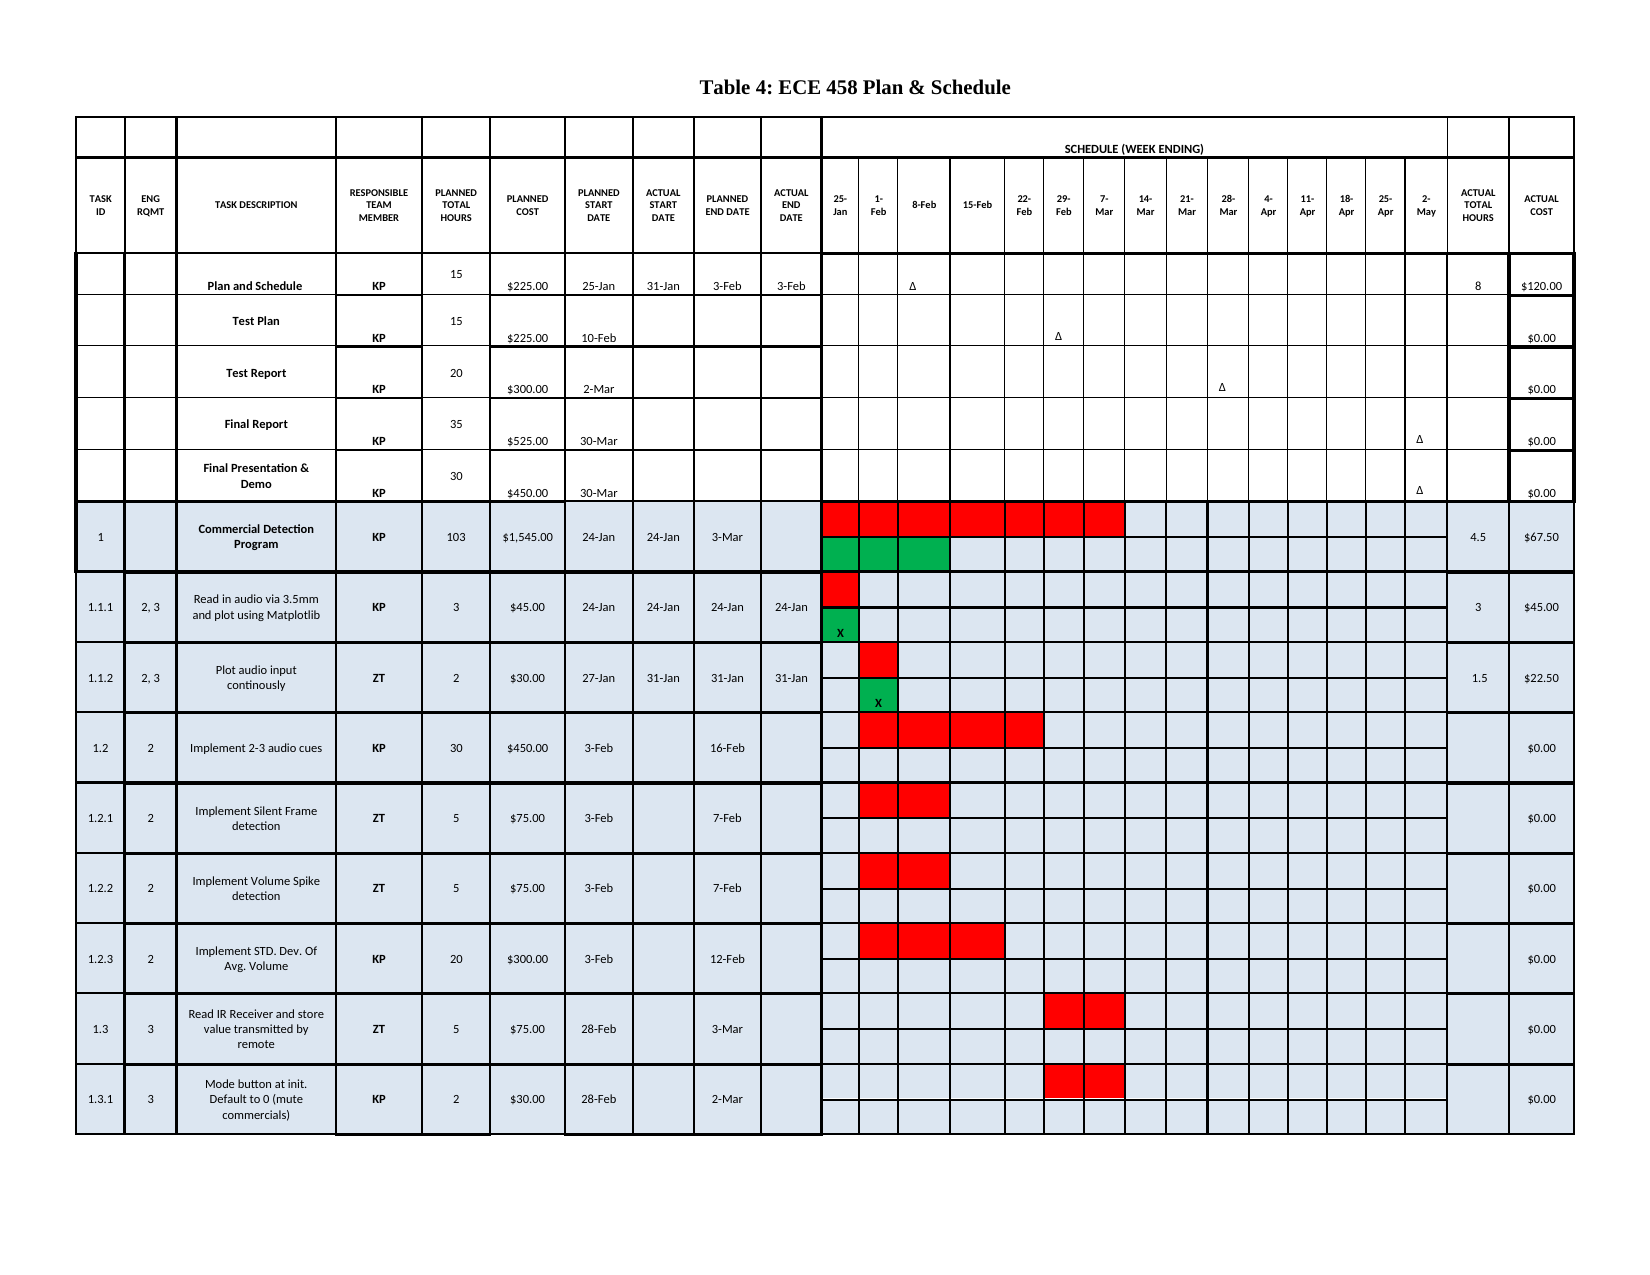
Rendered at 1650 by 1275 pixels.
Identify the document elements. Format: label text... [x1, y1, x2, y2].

table_cell [1085, 1030, 1124, 1063]
table_cell $0.00 [1511, 349, 1572, 397]
table_cell 31-Jan [762, 644, 820, 711]
table_cell [1126, 1101, 1165, 1133]
table_cell Mode button at init. Default to 0 (mute commercials) [178, 1066, 335, 1133]
table_cell [762, 451, 820, 500]
table_cell [1250, 994, 1287, 1028]
table_cell [1209, 819, 1248, 852]
table_cell [1448, 346, 1507, 397]
table_cell 1.2.2 [77, 854, 123, 922]
table_header SCHEDULE (WEEK ENDING) [823, 118, 1447, 156]
table_cell [1045, 713, 1083, 747]
table_cell [951, 1065, 1004, 1098]
table_cell [899, 854, 949, 888]
table_cell [899, 503, 949, 536]
table_cell [1167, 1101, 1206, 1133]
table_cell [1126, 609, 1165, 641]
table_cell [1006, 573, 1043, 606]
table_cell 2, 3 [126, 644, 175, 711]
table_cell [1125, 346, 1166, 397]
table_cell [1084, 346, 1124, 397]
table_cell [1367, 1101, 1404, 1133]
table_cell [1249, 255, 1287, 294]
table_cell [1084, 255, 1124, 294]
table_cell ENG RQMT [126, 159, 175, 252]
table_cell KP [337, 714, 421, 781]
table_cell [1289, 643, 1326, 677]
table_cell [1406, 890, 1446, 922]
table_cell [951, 994, 1004, 1028]
table_cell [1406, 538, 1446, 570]
table_cell $0.00 [1510, 1066, 1573, 1133]
table_cell $0.00 [1510, 925, 1573, 992]
table_cell [634, 714, 693, 781]
table_cell 24-Jan [695, 574, 760, 641]
table_cell [1328, 890, 1365, 922]
table_cell PLANNED END DATE [695, 159, 760, 252]
table_cell [1085, 538, 1124, 570]
table_cell [634, 995, 693, 1063]
table_cell [898, 346, 949, 397]
table_cell [1209, 1065, 1248, 1098]
table_cell 1 [78, 503, 123, 570]
table_cell 3-Feb [695, 254, 760, 294]
table_cell [860, 1101, 897, 1133]
table_cell KP [337, 348, 421, 397]
table_cell 21-Mar [1167, 159, 1207, 252]
table_cell [1045, 538, 1083, 570]
table_cell Commercial Detection Program [178, 503, 335, 570]
table_cell [1448, 450, 1507, 500]
table_cell [823, 503, 858, 536]
table_cell $75.00 [491, 995, 564, 1063]
table_cell [1126, 819, 1165, 852]
text Table 4: ECE 458 Plan & Schedule [75, 75, 1575, 99]
table_cell 3-Mar [695, 502, 760, 570]
table_cell 7-Mar [1084, 159, 1124, 252]
table_cell [860, 503, 897, 536]
table_cell [1167, 924, 1206, 958]
table_cell [1167, 890, 1206, 922]
table_cell [899, 643, 949, 677]
table_cell [1448, 398, 1507, 448]
table_cell [1167, 1065, 1206, 1098]
table_cell [1289, 609, 1326, 641]
table_cell [1250, 538, 1287, 570]
table_cell $75.00 [491, 855, 564, 922]
table_cell $300.00 [491, 348, 564, 397]
table_cell $450.00 [491, 451, 564, 500]
table_cell [1085, 679, 1124, 711]
table_cell $0.00 [1510, 714, 1573, 781]
table_cell [1045, 503, 1083, 536]
table_cell Test Plan [178, 295, 335, 345]
table_cell [1250, 819, 1287, 852]
table_cell [1328, 713, 1365, 747]
table_cell [1209, 749, 1248, 781]
table_cell 1.1.1 [77, 573, 123, 641]
table_cell [1044, 450, 1083, 500]
table_cell [1366, 295, 1404, 345]
table_cell [1250, 784, 1287, 817]
table_cell [1167, 503, 1206, 536]
table_cell [1044, 346, 1083, 397]
table_cell [859, 295, 897, 345]
table_header [491, 118, 564, 156]
table_cell [1006, 503, 1043, 536]
table_cell [1367, 679, 1404, 711]
table_cell [898, 398, 949, 448]
table_cell [860, 1030, 897, 1063]
table_cell [899, 1101, 949, 1133]
table_cell [823, 679, 858, 711]
table_cell 1.2.1 [77, 784, 123, 852]
table_cell [1406, 1065, 1446, 1098]
table_cell 31-Jan [634, 644, 693, 711]
table_cell [1006, 679, 1043, 711]
table_cell 5 [423, 855, 489, 922]
table_cell 14-Mar [1125, 159, 1166, 252]
table_cell 29-Feb [1044, 159, 1083, 252]
table_cell [1249, 398, 1287, 448]
table_cell 1.2.3 [77, 924, 123, 992]
table_cell [1289, 890, 1326, 922]
table_cell 15 [423, 254, 489, 294]
table_cell [1289, 1065, 1326, 1098]
table_cell ACTUAL START DATE [634, 159, 693, 252]
table_cell 25-Jan [566, 254, 632, 294]
table_cell [762, 1066, 820, 1133]
table_cell 20 [423, 346, 489, 397]
table_cell $75.00 [491, 785, 564, 852]
table_cell [78, 398, 123, 448]
table_cell 3-Mar [695, 995, 760, 1063]
table_cell 3-Feb [566, 785, 632, 852]
table_cell [1288, 295, 1326, 345]
table_cell [823, 960, 858, 992]
table_cell [762, 348, 820, 397]
table_cell [1126, 713, 1165, 747]
table_cell 30 [423, 714, 489, 781]
table_cell [1448, 785, 1508, 852]
table_cell [1406, 503, 1446, 536]
table_cell [860, 643, 897, 677]
table_cell [1328, 924, 1365, 958]
table_cell 2-May [1406, 159, 1447, 252]
table_cell ZT [337, 644, 421, 711]
table_cell [951, 679, 1004, 711]
table_cell ACTUAL TOTAL HOURS [1448, 159, 1508, 252]
table_cell [823, 295, 858, 345]
table_cell 3 [1448, 574, 1508, 641]
table_cell [1085, 890, 1124, 922]
table_cell TASK ID [77, 159, 124, 252]
table_cell [951, 450, 1004, 500]
table_cell 2, 3 [126, 574, 175, 641]
table_cell Δ [1406, 450, 1446, 500]
table_cell [1045, 924, 1083, 958]
table_cell [1448, 295, 1507, 345]
table_cell [1289, 854, 1326, 888]
table_cell 25-Jan [823, 159, 858, 252]
table_cell [1289, 960, 1326, 992]
table_header [337, 118, 421, 156]
table_cell [1289, 819, 1326, 852]
table_cell [1328, 643, 1365, 677]
table_cell 22-Feb [1005, 159, 1043, 252]
table_header [1448, 118, 1508, 156]
table_cell [1208, 255, 1248, 294]
table_cell 3 [126, 1066, 175, 1133]
table_cell Implement 2-3 audio cues [178, 714, 335, 781]
table_cell [1167, 295, 1207, 345]
table_cell $1,545.00 [491, 503, 564, 570]
table_cell [860, 924, 897, 958]
table_cell [1289, 1101, 1326, 1133]
table_cell $22.50 [1510, 644, 1573, 711]
table_cell KP [337, 925, 421, 992]
table_cell Implement Volume Spike detection [178, 855, 335, 922]
table_cell [860, 713, 897, 747]
table_cell [1367, 573, 1404, 606]
table_cell [1328, 503, 1365, 536]
table_cell [1005, 450, 1043, 500]
table_cell 103 [423, 503, 489, 570]
table_cell KP [337, 296, 421, 345]
table_cell [1209, 643, 1248, 677]
table_cell [1406, 346, 1446, 397]
table_cell [899, 679, 949, 711]
table_cell [1126, 890, 1165, 922]
table_cell [1250, 854, 1287, 888]
table_cell [1249, 346, 1287, 397]
table_cell [1366, 255, 1404, 294]
table_cell [1045, 1065, 1083, 1098]
table_cell [1006, 819, 1043, 852]
table_cell [1367, 854, 1404, 888]
table_cell [695, 399, 760, 448]
table_cell [1367, 819, 1404, 852]
table_cell [823, 890, 858, 922]
table_cell [695, 451, 760, 500]
table_cell PLANNED TOTAL HOURS [423, 159, 489, 252]
table_cell [1167, 960, 1206, 992]
table_cell [951, 643, 1004, 677]
table_cell [1367, 924, 1404, 958]
table_cell [1406, 924, 1446, 958]
table_cell [823, 346, 858, 397]
table_cell [1327, 398, 1365, 448]
table_cell Δ [1044, 295, 1083, 345]
table_cell 1.2 [77, 713, 123, 781]
table_cell [1045, 1030, 1083, 1063]
table_cell [823, 573, 858, 606]
table_cell [1328, 784, 1365, 817]
table_cell [1045, 854, 1083, 888]
table_cell [1208, 398, 1248, 448]
table_cell 28-Mar [1208, 159, 1248, 252]
table_cell [1448, 855, 1508, 922]
table_cell [1406, 295, 1446, 345]
table_cell [1367, 994, 1404, 1028]
table_cell [951, 749, 1004, 781]
table_cell 31-Jan [634, 254, 693, 294]
table_cell [1085, 609, 1124, 641]
table_cell [1209, 784, 1248, 817]
table_cell [1406, 1030, 1446, 1063]
table_cell [1006, 1101, 1043, 1133]
table_cell 8 [1448, 255, 1507, 294]
table_cell [78, 450, 123, 500]
table_cell [1125, 398, 1166, 448]
table_cell [762, 714, 820, 781]
table_cell [1288, 255, 1326, 294]
table_cell [951, 255, 1004, 294]
table_cell [1250, 890, 1287, 922]
table_cell [951, 854, 1004, 888]
table_cell [1044, 398, 1083, 448]
table_cell [951, 538, 1004, 570]
table_cell [1126, 924, 1165, 958]
table_cell 4.5 [1448, 503, 1508, 570]
table_cell 24-Jan [762, 574, 820, 641]
table_cell [634, 296, 693, 345]
table_cell [1167, 398, 1207, 448]
table_cell [1289, 924, 1326, 958]
table_cell [1250, 749, 1287, 781]
table_cell [1289, 573, 1326, 606]
table_cell [1006, 1065, 1043, 1098]
table_header [126, 118, 175, 156]
table_cell [1005, 398, 1043, 448]
table_cell [1085, 503, 1124, 536]
table_cell [634, 785, 693, 852]
table_cell [1328, 1065, 1365, 1098]
table_cell [1045, 819, 1083, 852]
table_cell [634, 925, 693, 992]
table_cell [1209, 1030, 1248, 1063]
table_cell 31-Jan [695, 644, 760, 711]
table_cell [860, 854, 897, 888]
table_cell 11-Apr [1288, 159, 1326, 252]
table_cell [1249, 295, 1287, 345]
table_cell [1328, 854, 1365, 888]
table_cell 25-Apr [1366, 159, 1404, 252]
table_cell 18-Apr [1327, 159, 1365, 252]
table_cell [1327, 346, 1365, 397]
table_cell 3-Feb [566, 925, 632, 992]
table_cell 2 [126, 855, 175, 922]
table_cell [1006, 1030, 1043, 1063]
table_cell [1045, 960, 1083, 992]
table_cell [1366, 398, 1404, 448]
table_cell [126, 398, 175, 448]
table_cell [1126, 784, 1165, 817]
table_cell [899, 960, 949, 992]
table_cell 1-Feb [859, 159, 897, 252]
table_cell [1406, 609, 1446, 641]
table_cell [1209, 503, 1248, 536]
table_cell 24-Jan [634, 502, 693, 570]
table_cell [860, 784, 897, 817]
table_cell [126, 346, 175, 397]
table_cell [1085, 924, 1124, 958]
table_cell [1006, 854, 1043, 888]
table_cell 1.1.2 [77, 643, 123, 711]
table_cell [1367, 503, 1404, 536]
table_cell [1006, 538, 1043, 570]
table_cell [1125, 295, 1166, 345]
table_cell [899, 609, 949, 641]
table_cell [762, 296, 820, 345]
table_cell [1126, 960, 1165, 992]
table_cell [1006, 960, 1043, 992]
table_cell [1366, 450, 1404, 500]
table_cell [1406, 994, 1446, 1028]
table_cell [823, 713, 858, 747]
table_cell [951, 1030, 1004, 1063]
table_cell [1005, 346, 1043, 397]
table_cell [1126, 679, 1165, 711]
table_cell [1167, 255, 1207, 294]
table_cell [1126, 643, 1165, 677]
table_cell [1006, 749, 1043, 781]
table_cell [823, 994, 858, 1028]
table_cell Plot audio input continously [178, 644, 335, 711]
table_cell [899, 749, 949, 781]
table_cell [1006, 643, 1043, 677]
table_cell [1289, 994, 1326, 1028]
table_cell [1126, 538, 1165, 570]
table_cell [823, 1101, 858, 1133]
table_cell [899, 573, 949, 606]
table_cell [1289, 784, 1326, 817]
table_cell [1167, 749, 1206, 781]
table_cell [1006, 784, 1043, 817]
table_cell 2-Mar [566, 348, 632, 397]
table_cell [1327, 450, 1365, 500]
table_cell [860, 538, 897, 570]
table_cell [126, 295, 175, 345]
table_cell [823, 1065, 858, 1098]
table_cell [1085, 713, 1124, 747]
table_cell [1006, 713, 1043, 747]
table_cell [1406, 255, 1446, 294]
table_cell [126, 503, 175, 570]
table_cell [634, 1066, 693, 1133]
table_cell ACTUAL END DATE [762, 159, 820, 252]
table_cell [951, 573, 1004, 606]
table_cell [1367, 1030, 1404, 1063]
table_cell [860, 1065, 897, 1098]
table_cell [1126, 573, 1165, 606]
table_cell [1208, 295, 1248, 345]
table_cell [1209, 538, 1248, 570]
table_cell [1250, 960, 1287, 992]
table_cell [860, 960, 897, 992]
table_cell [1328, 1030, 1365, 1063]
table_cell [1250, 1065, 1287, 1098]
table_cell [1289, 749, 1326, 781]
table_cell [1448, 925, 1508, 992]
table_cell [1209, 1101, 1248, 1133]
table_cell [823, 450, 858, 500]
table_cell [1249, 450, 1287, 500]
table_cell [78, 254, 123, 294]
table_cell [823, 538, 858, 570]
table_cell [1044, 255, 1083, 294]
table_cell [1085, 854, 1124, 888]
table_cell 15 [423, 295, 489, 345]
table_cell [1289, 538, 1326, 570]
table_cell 16-Feb [695, 714, 760, 781]
table_cell [1250, 679, 1287, 711]
table_cell [1328, 994, 1365, 1028]
table_cell [1167, 784, 1206, 817]
table_cell 30-Mar [566, 451, 632, 500]
table_cell [1085, 573, 1124, 606]
table_cell [951, 713, 1004, 747]
table_cell [1209, 960, 1248, 992]
table_cell Read IR Receiver and store value transmitted by remote [178, 995, 335, 1063]
table_cell 30 [423, 450, 489, 500]
table_cell [1289, 503, 1326, 536]
table_cell [1045, 609, 1083, 641]
table_cell [1085, 784, 1124, 817]
table_cell [1167, 854, 1206, 888]
table_cell KP [337, 574, 421, 641]
table_cell X [823, 609, 858, 641]
table_cell [1126, 1065, 1165, 1098]
table_cell [859, 398, 897, 448]
table_cell [898, 295, 949, 345]
table_cell $0.00 [1510, 785, 1573, 852]
table_cell $0.00 [1511, 297, 1572, 345]
table_cell [1367, 1065, 1404, 1098]
table_cell [1209, 890, 1248, 922]
table_cell [1006, 890, 1043, 922]
table_cell [951, 346, 1004, 397]
table_cell RESPONSIBLE TEAM MEMBER [337, 159, 421, 252]
table_cell [951, 398, 1004, 448]
table_cell $225.00 [491, 254, 564, 294]
table_cell [1126, 503, 1165, 536]
table_cell [859, 255, 897, 294]
table_cell [1406, 960, 1446, 992]
table_cell [1084, 450, 1124, 500]
table_header [634, 118, 693, 156]
table_cell [1288, 398, 1326, 448]
table_cell $225.00 [491, 296, 564, 345]
table_cell [1208, 450, 1248, 500]
table_cell [1328, 573, 1365, 606]
table_cell [1006, 924, 1043, 958]
table_cell 24-Jan [566, 502, 632, 570]
table_cell [1289, 1030, 1326, 1063]
table_cell [860, 749, 897, 781]
table_cell 3-Feb [762, 254, 820, 294]
table_cell [1125, 255, 1166, 294]
table_cell [762, 855, 820, 922]
table_cell [1367, 960, 1404, 992]
table_cell [898, 450, 949, 500]
table_header [178, 118, 335, 156]
table_cell TASK DESCRIPTION [178, 159, 335, 252]
table_cell [1167, 819, 1206, 852]
table_cell [951, 890, 1004, 922]
table_cell [1085, 749, 1124, 781]
table_cell Read in audio via 3.5mm and plot using Matplotlib [178, 574, 335, 641]
table_cell [1250, 1101, 1287, 1133]
table_cell [1085, 1101, 1124, 1133]
table_cell [1085, 960, 1124, 992]
table_cell [1085, 643, 1124, 677]
table_cell [1250, 609, 1287, 641]
table_cell [1367, 609, 1404, 641]
table_cell ZT [337, 785, 421, 852]
table_cell [1250, 1030, 1287, 1063]
table_cell [951, 819, 1004, 852]
table_cell [823, 643, 858, 677]
table_cell $0.00 [1511, 452, 1572, 500]
table_cell [1448, 995, 1508, 1063]
table_cell 12-Feb [695, 925, 760, 992]
table_cell [1045, 573, 1083, 606]
table_cell [1209, 713, 1248, 747]
table_cell [951, 503, 1004, 536]
table_cell [1084, 295, 1124, 345]
table_cell [1367, 538, 1404, 570]
table_cell [823, 784, 858, 817]
table_cell [823, 854, 858, 888]
table_cell [1327, 255, 1365, 294]
table_cell [1328, 749, 1365, 781]
table_cell [951, 609, 1004, 641]
table_cell [762, 785, 820, 852]
table_cell [1045, 784, 1083, 817]
table_cell PLANNED START DATE [566, 159, 632, 252]
table_cell $67.50 [1510, 503, 1573, 570]
table_cell [823, 1030, 858, 1063]
table_cell [823, 819, 858, 852]
table_cell [1328, 1101, 1365, 1133]
table_header [423, 118, 489, 156]
table_header [566, 118, 632, 156]
table_cell Δ [898, 255, 949, 294]
table_cell [78, 346, 123, 397]
table_cell [1126, 1030, 1165, 1063]
table_cell ZT [337, 855, 421, 922]
table_cell [1126, 749, 1165, 781]
table_cell [859, 450, 897, 500]
table_cell [1367, 890, 1404, 922]
table_cell 2 [126, 714, 175, 781]
table_cell [1209, 573, 1248, 606]
table_cell [1126, 854, 1165, 888]
table_cell [1167, 573, 1206, 606]
table_cell 28-Feb [566, 1066, 632, 1133]
table_cell $0.00 [1510, 855, 1573, 922]
table_cell [634, 855, 693, 922]
table_cell $30.00 [491, 644, 564, 711]
table_cell $0.00 [1510, 995, 1573, 1063]
table_cell [860, 819, 897, 852]
table_cell [899, 538, 949, 570]
table_cell [1167, 643, 1206, 677]
table_cell [1367, 643, 1404, 677]
table_cell 2 [126, 925, 175, 992]
table_cell 2 [423, 1066, 489, 1133]
table_cell 1.5 [1448, 644, 1508, 711]
table_cell [951, 784, 1004, 817]
table_cell [1209, 924, 1248, 958]
table_cell Plan and Schedule [178, 254, 335, 294]
table_cell [1045, 890, 1083, 922]
table_cell [78, 295, 123, 345]
table_cell [762, 995, 820, 1063]
table_cell [1167, 1030, 1206, 1063]
table_cell [1406, 713, 1446, 747]
table_cell [1406, 854, 1446, 888]
table_cell [1288, 450, 1326, 500]
table_cell [859, 346, 897, 397]
table_cell 5 [423, 995, 489, 1063]
table_cell [1406, 819, 1446, 852]
table_cell KP [337, 1066, 421, 1133]
table_cell [823, 749, 858, 781]
table_cell 20 [423, 925, 489, 992]
table_cell [1167, 450, 1207, 500]
table_cell 5 [423, 785, 489, 852]
table_cell 24-Jan [634, 574, 693, 641]
table_cell KP [337, 399, 421, 448]
table_cell [1126, 994, 1165, 1028]
table_cell [1406, 784, 1446, 817]
table_cell 15-Feb [951, 159, 1004, 252]
table_cell [1045, 679, 1083, 711]
table_cell [860, 609, 897, 641]
table_cell [1045, 643, 1083, 677]
table_cell ACTUAL COST [1510, 159, 1573, 252]
table_cell KP [337, 451, 421, 500]
table_cell [1328, 538, 1365, 570]
table_cell [1250, 503, 1287, 536]
table_cell [762, 925, 820, 992]
table_cell [1005, 295, 1043, 345]
table_cell [1209, 609, 1248, 641]
table_cell 1.3.1 [77, 1065, 123, 1133]
table_cell [860, 994, 897, 1028]
table_cell ZT [337, 995, 421, 1063]
table_cell [634, 348, 693, 397]
table_cell 2 [423, 644, 489, 711]
table_cell 4-Apr [1249, 159, 1287, 252]
table_cell 7-Feb [695, 785, 760, 852]
table_cell [1328, 609, 1365, 641]
table_cell 24-Jan [566, 574, 632, 641]
table_cell [823, 398, 858, 448]
table_cell [1085, 994, 1124, 1028]
table_header [762, 118, 820, 156]
table_cell [1250, 713, 1287, 747]
table_cell [1084, 398, 1124, 448]
table_cell [1167, 538, 1206, 570]
table_cell [1406, 573, 1446, 606]
table_cell [1045, 749, 1083, 781]
table_cell $300.00 [491, 925, 564, 992]
table_cell 7-Feb [695, 855, 760, 922]
table_header [1510, 118, 1573, 156]
table_cell [1167, 713, 1206, 747]
table_cell [1209, 679, 1248, 711]
table_cell [1167, 679, 1206, 711]
table_cell $525.00 [491, 399, 564, 448]
table_cell Final Report [178, 398, 335, 448]
table_cell KP [337, 503, 421, 570]
table_cell 3-Feb [566, 714, 632, 781]
table_cell Implement STD. Dev. Of Avg. Volume [178, 925, 335, 992]
table_cell [899, 924, 949, 958]
table_cell $45.00 [1510, 574, 1573, 641]
table_cell $120.00 [1511, 255, 1572, 294]
table_header [77, 118, 124, 156]
table_cell [762, 399, 820, 448]
table_cell [1288, 346, 1326, 397]
table_cell [860, 573, 897, 606]
table_cell $450.00 [491, 714, 564, 781]
table_cell 3 [126, 995, 175, 1063]
table_cell [1250, 573, 1287, 606]
table_cell [1250, 924, 1287, 958]
table_cell [951, 295, 1004, 345]
table_cell 27-Jan [566, 644, 632, 711]
table_cell 35 [423, 398, 489, 448]
table_cell 2-Mar [695, 1066, 760, 1133]
table_cell [1005, 255, 1043, 294]
table_cell [899, 819, 949, 852]
table_cell [1448, 1066, 1508, 1133]
table_cell [823, 255, 858, 294]
table_cell [1327, 295, 1365, 345]
table_cell [126, 254, 175, 294]
table_cell $45.00 [491, 574, 564, 641]
table_cell [1209, 994, 1248, 1028]
table_cell [1006, 609, 1043, 641]
table_cell 30-Mar [566, 399, 632, 448]
table_cell [1328, 679, 1365, 711]
table_cell 3-Feb [566, 855, 632, 922]
table_cell [860, 890, 897, 922]
table_cell [1406, 643, 1446, 677]
table_cell [695, 348, 760, 397]
table_cell [1289, 713, 1326, 747]
table_cell [1167, 346, 1207, 397]
table_cell Δ [1208, 346, 1248, 397]
table_cell [1167, 609, 1206, 641]
table_header [695, 118, 760, 156]
table_cell [1289, 679, 1326, 711]
table_cell [1045, 1101, 1083, 1133]
table_cell [899, 1065, 949, 1098]
table_cell [1367, 713, 1404, 747]
table_cell [1085, 819, 1124, 852]
table_cell $30.00 [491, 1066, 564, 1133]
table_cell 3 [423, 574, 489, 641]
table_cell [899, 784, 949, 817]
table_cell Δ [1406, 398, 1446, 448]
table_cell [823, 924, 858, 958]
table_cell 2 [126, 785, 175, 852]
table_cell [695, 296, 760, 345]
table_cell PLANNED COST [491, 159, 564, 252]
table_cell [634, 451, 693, 500]
table_cell [1366, 346, 1404, 397]
table_cell KP [337, 254, 421, 294]
table_cell [1167, 994, 1206, 1028]
table_cell [762, 502, 820, 570]
table_cell 28-Feb [566, 995, 632, 1063]
table_cell [1406, 679, 1446, 711]
table_cell [951, 1101, 1004, 1133]
table_cell [899, 1030, 949, 1063]
table_cell [1367, 749, 1404, 781]
table_cell [126, 450, 175, 500]
table_cell 8-Feb [898, 159, 949, 252]
table_cell Final Presentation & Demo [178, 450, 335, 500]
table_cell [1367, 784, 1404, 817]
table_cell [1006, 994, 1043, 1028]
table_cell [1209, 854, 1248, 888]
table_cell $0.00 [1511, 400, 1572, 448]
table_cell [1045, 994, 1083, 1028]
table_cell [1250, 643, 1287, 677]
table_cell [1328, 960, 1365, 992]
table_cell [951, 924, 1004, 958]
table_cell [1328, 819, 1365, 852]
table_cell [1125, 450, 1166, 500]
table_cell X [860, 679, 897, 711]
table_cell Implement Silent Frame detection [178, 785, 335, 852]
table_cell [1406, 1101, 1446, 1133]
table_cell 10-Feb [566, 296, 632, 345]
table_cell [899, 994, 949, 1028]
table_cell [899, 713, 949, 747]
table_cell [634, 399, 693, 448]
table_cell [1448, 714, 1508, 781]
table_cell [951, 960, 1004, 992]
table_cell 1.3 [77, 994, 123, 1063]
table_cell [899, 890, 949, 922]
table_cell [1406, 749, 1446, 781]
table_cell Test Report [178, 346, 335, 397]
table_cell [1085, 1065, 1124, 1098]
